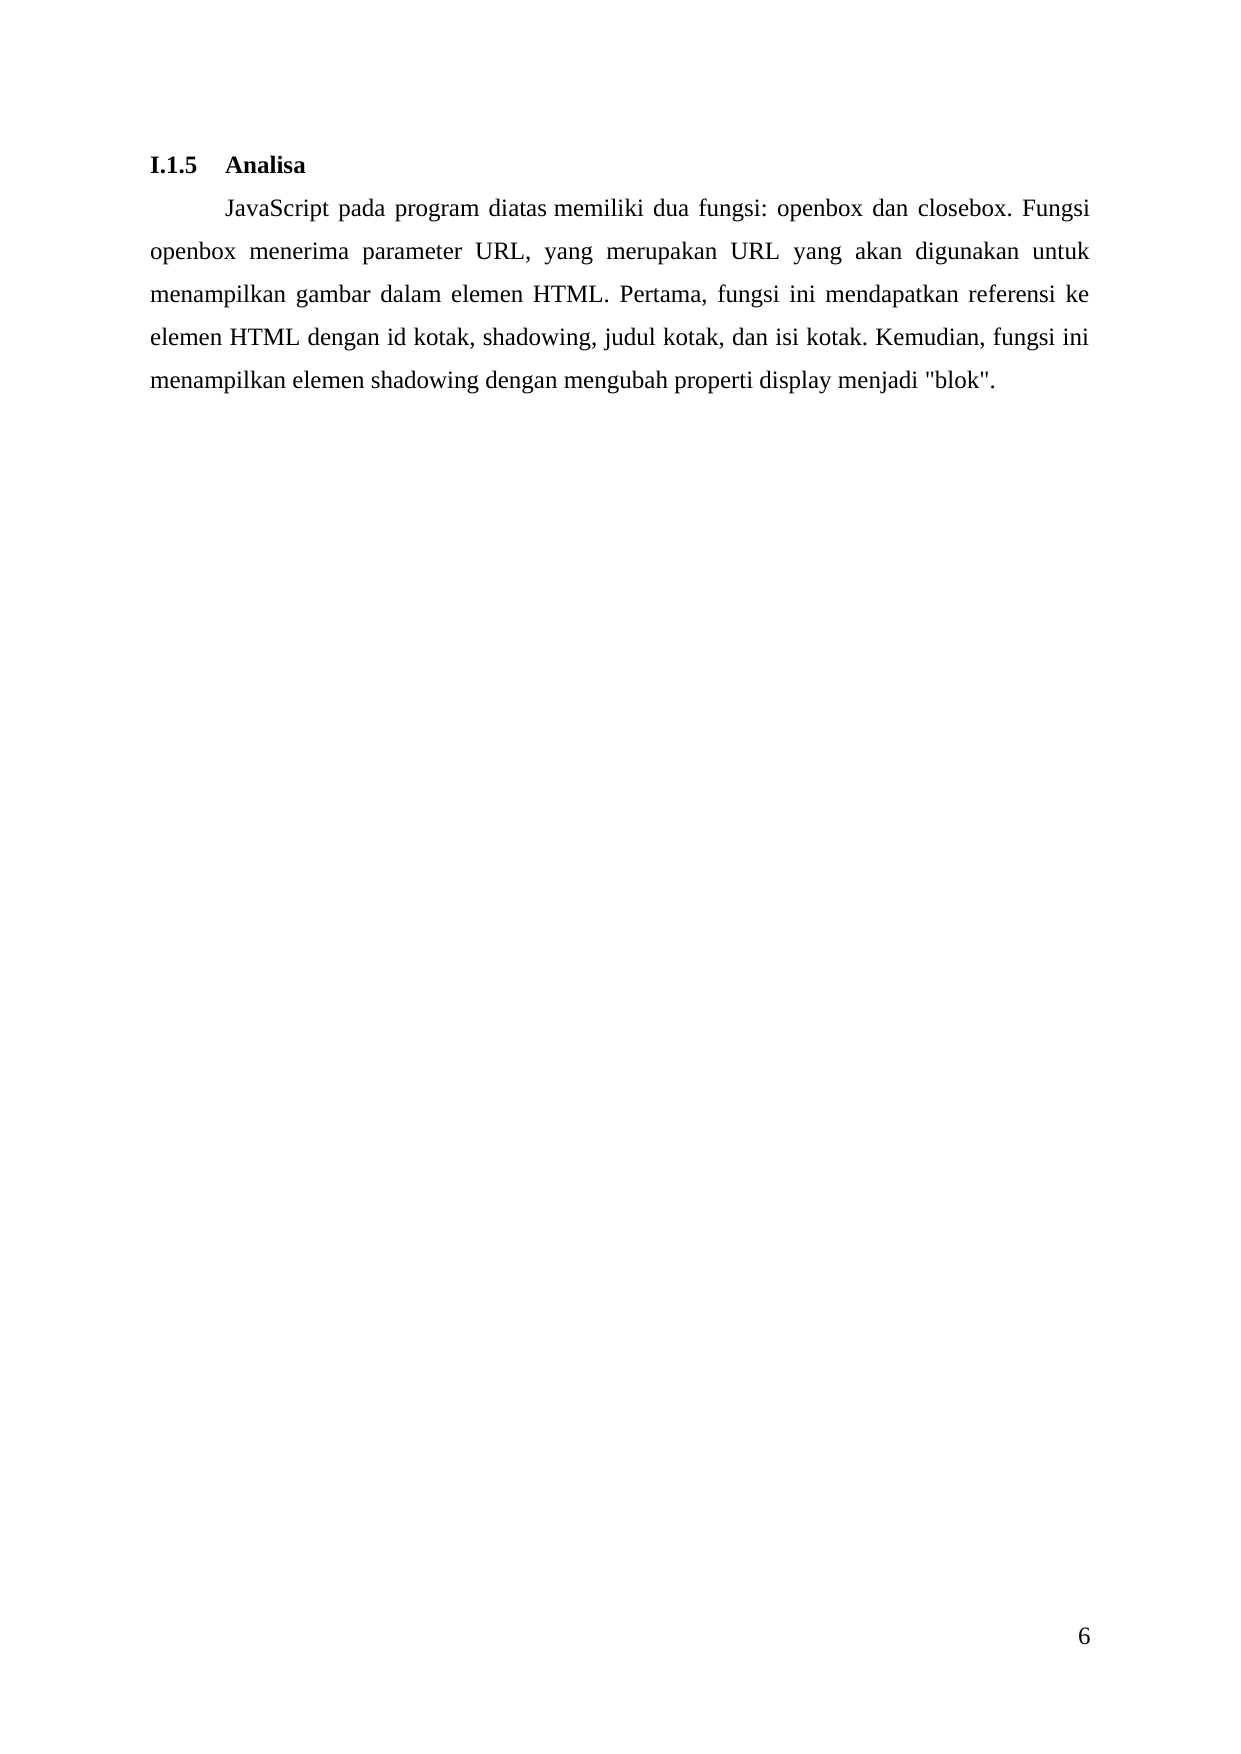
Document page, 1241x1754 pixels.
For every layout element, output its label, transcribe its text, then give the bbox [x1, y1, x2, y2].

text JavaScript pada program diatas memiliki dua fungsi: openbox dan closebox. Fungsi openbox menerima parameter URL, yang merupakan URL yang akan digunakan untuk menampilkan gambar dalam elemen HTML. Pertama, fungsi ini mendapatkan referensi ke elemen HTML dengan id kotak, shadowing, judul kotak, dan isi kotak. Kemudian, fungsi ini menampilkan elemen shadowing dengan mengubah properti display menjadi "blok". [150, 193, 1090, 394]
subtitle Analisa [150, 150, 1090, 179]
